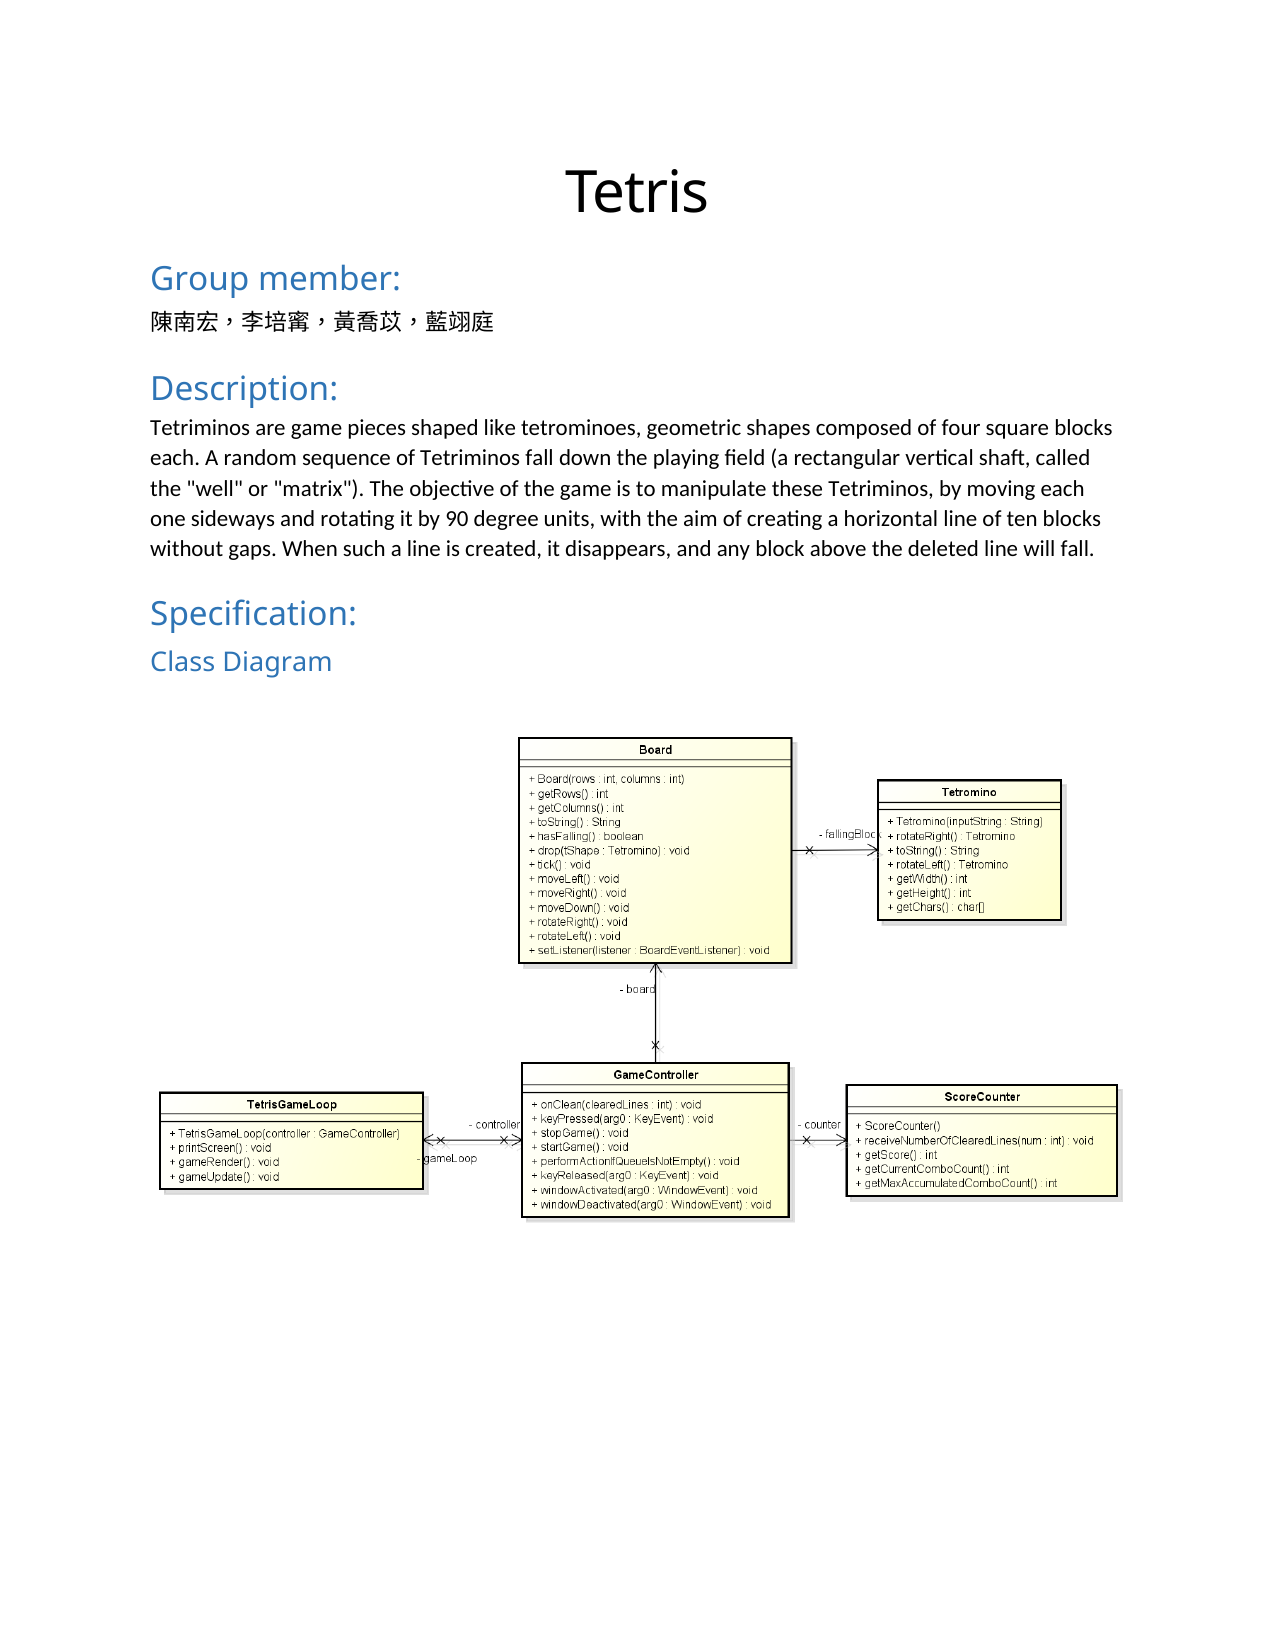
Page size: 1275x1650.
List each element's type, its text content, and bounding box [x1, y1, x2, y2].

subtitle Description: [150, 364, 1125, 410]
text 陳南宏，李培寗，黃喬苡，藍翊庭 [150, 303, 1125, 337]
text Tetriminos are game pieces shaped like tetrominoes, geometric shapes composed of four square blocks each. A random sequence of Tetriminos fall down the playing field (a rectangular vertical shaft, called the "well" or "matrix"). The objective of the game is to manipulate these Tetriminos, by moving each one sideways and rotating it by 90 degree units, with the aim of creating a horizontal line of ten blocks without gaps. When such a line is created, it disappears, and any block above the deleted line will fall. [150, 413, 1125, 562]
subtitle Class Diagram [150, 642, 1125, 679]
subtitle Specification: [150, 589, 1125, 635]
title Tetris [150, 150, 1125, 229]
subtitle Group member: [150, 254, 1125, 300]
picture [150, 729, 1125, 1225]
